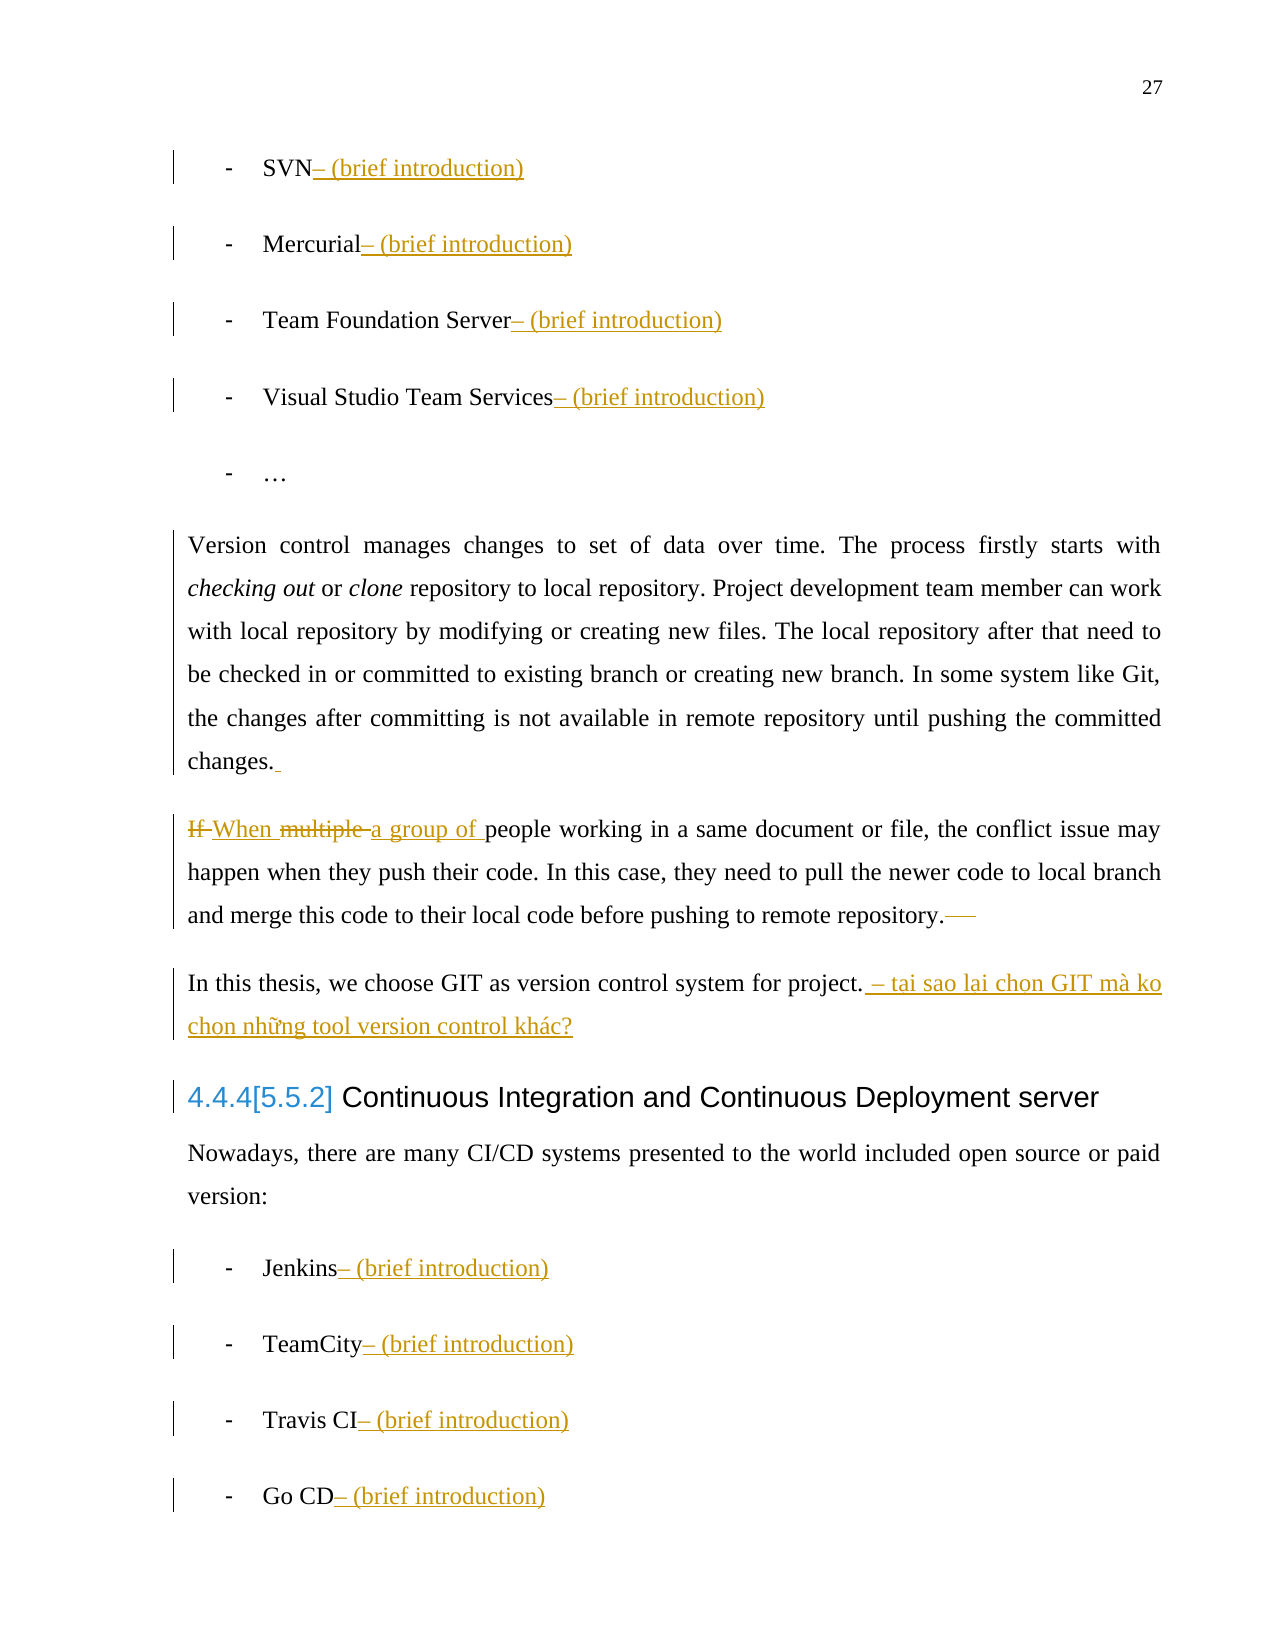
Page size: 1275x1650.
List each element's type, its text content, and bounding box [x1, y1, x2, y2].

text In this thesis, we choose GIT as version control system for project. [187, 968, 1162, 1040]
list Team Foundation Server [225, 302, 1162, 336]
list Go CD [225, 1477, 1162, 1512]
text Version control manages changes to set of data over time. The process firstly starts with checking out or clone repository to local repository. Project development team member can work with local repository by modifying or creating new files. The local repository after that need to be checked in or committed to existing branch or creating new branch. In some system like Git, the changes after committing is not available in remote repository until pushing the committed changes. [187, 530, 1162, 774]
list Jenkins [225, 1249, 1162, 1283]
list Visual Studio Team Services [225, 378, 1162, 412]
text Nowadays, there are many CI/CD systems presented to the world included open source or paid version: [187, 1138, 1162, 1210]
subtitle Continuous Integration and Continuous Deployment server [187, 1079, 1162, 1113]
list Travis CI [225, 1401, 1162, 1436]
list … [225, 454, 1162, 488]
text people working in a same document or file, the conflict issue may happen when they push their code. In this case, they need to pull the newer code to local branch and merge this code to their local code before pushing to remote repository. [187, 814, 1162, 929]
list Mercurial [225, 226, 1162, 260]
list SVN [225, 150, 1162, 184]
list TeamCity [225, 1325, 1162, 1359]
